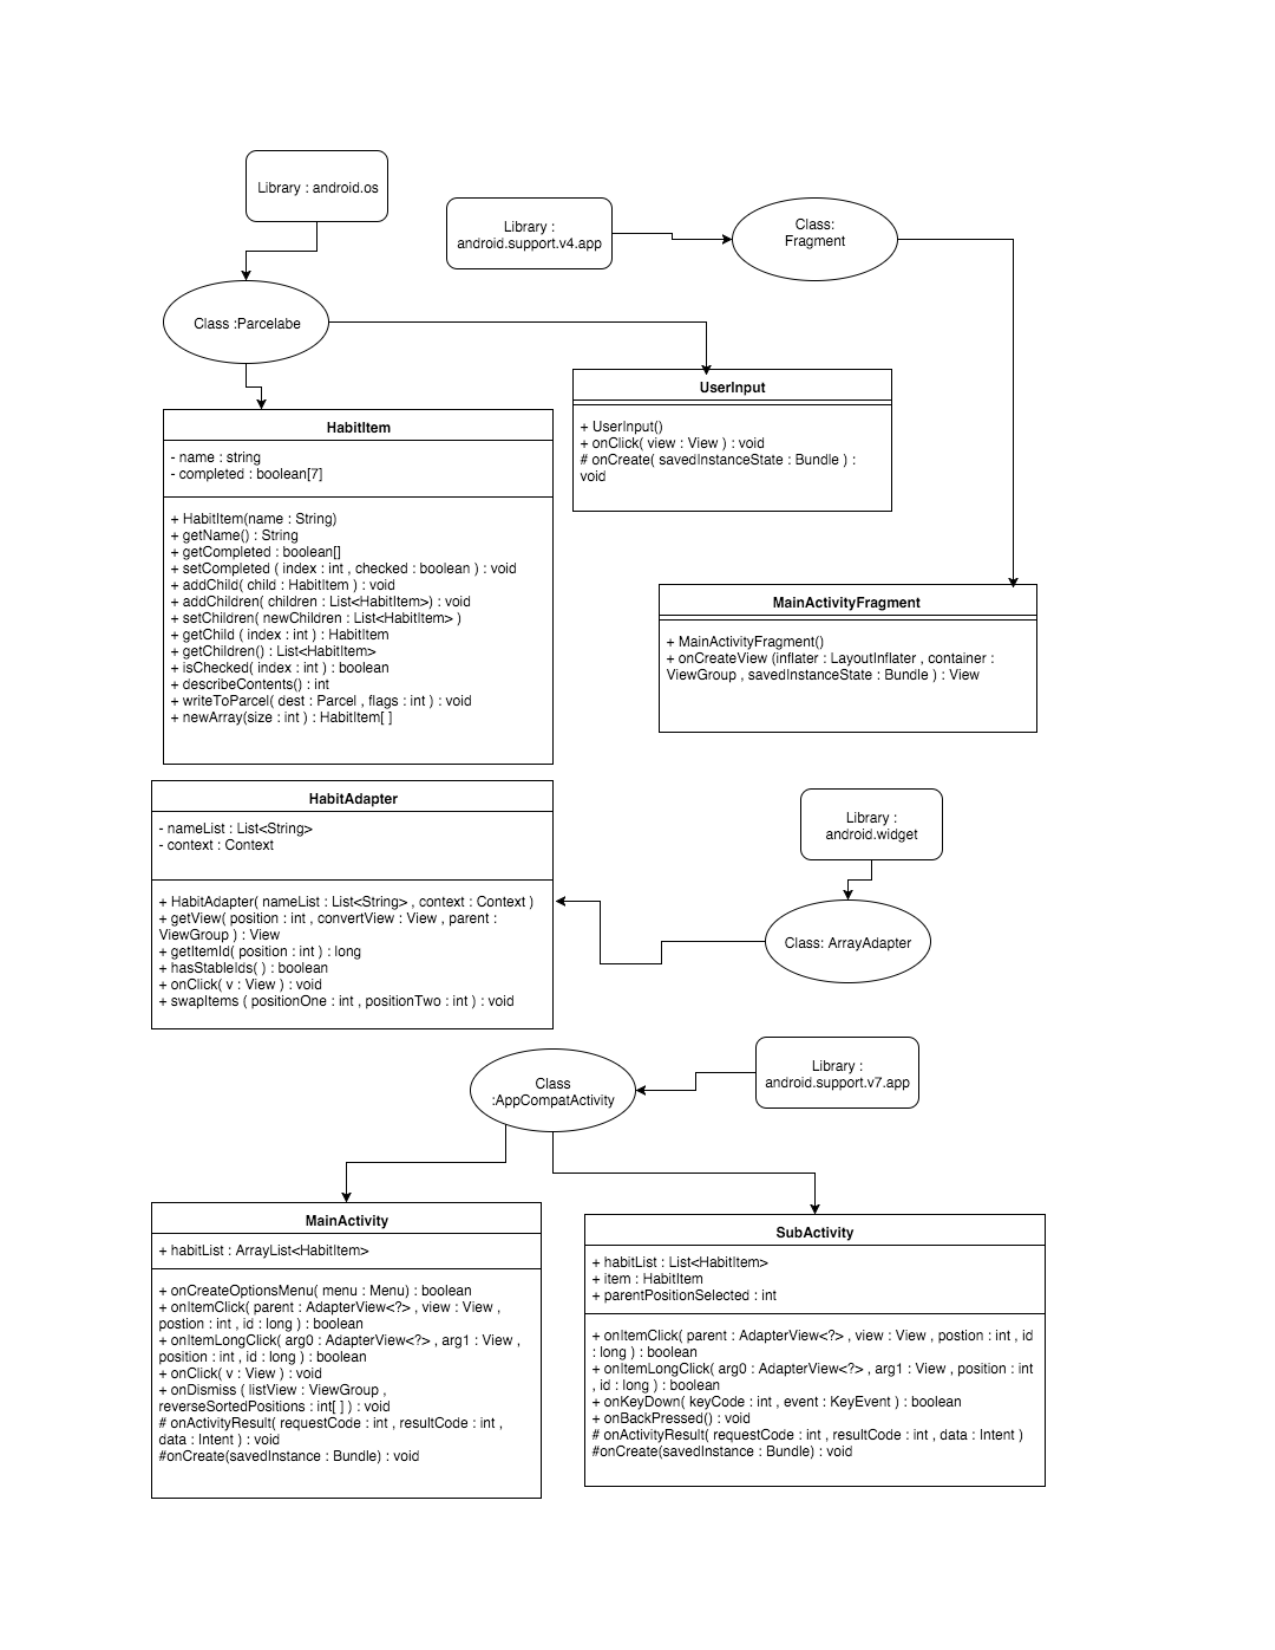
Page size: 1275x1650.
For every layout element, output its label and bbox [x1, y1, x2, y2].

picture [150, 150, 1047, 1500]
